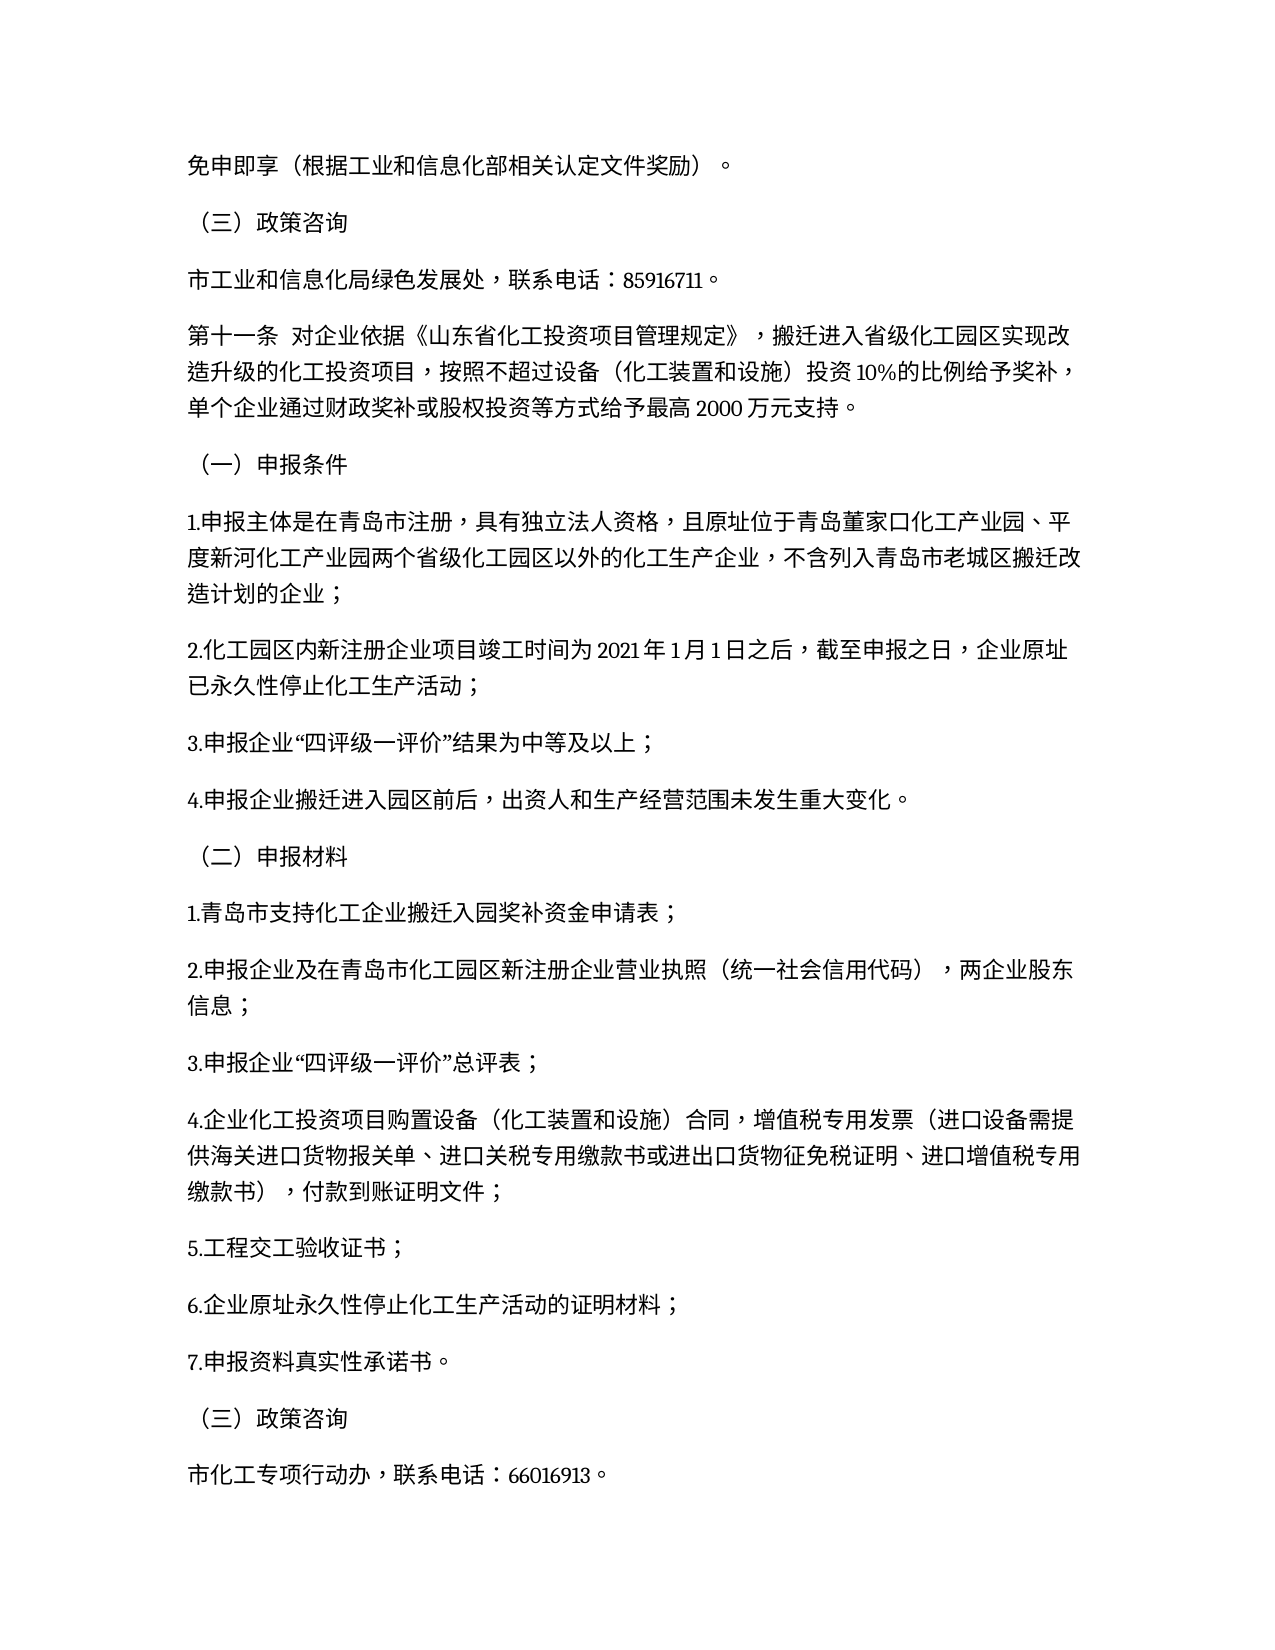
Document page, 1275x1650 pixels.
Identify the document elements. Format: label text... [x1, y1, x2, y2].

text 市化工专项行动办，联系电话：66016913。 [187, 1459, 1087, 1491]
text 6.企业原址永久性停止化工生产活动的证明材料； [187, 1289, 1087, 1320]
text 市工业和信息化局绿色发展处，联系电话：85916711。 [187, 263, 1087, 295]
text （一）申报条件 [187, 449, 1087, 480]
text 3.申报企业“四评级一评价”总评表； [187, 1047, 1087, 1078]
text 4.申报企业搬迁进入园区前后，出资人和生产经营范围未发生重大变化。 [187, 784, 1087, 815]
text 3.申报企业“四评级一评价”结果为中等及以上； [187, 727, 1087, 758]
text （三）政策咨询 [187, 207, 1087, 238]
text 7.申报资料真实性承诺书。 [187, 1346, 1087, 1377]
text 第十一条 对企业依据《山东省化工投资项目管理规定》，搬迁进入省级化工园区实现改造升级的化工投资项目，按照不超过设备（化工装置和设施）投资10%的比例给予奖补，单个企业通过财政奖补或股权投资等方式给予最高2000万元支持。 [187, 320, 1087, 423]
text 4.企业化工投资项目购置设备（化工装置和设施）合同，增值税专用发票（进口设备需提供海关进口货物报关单、进口关税专用缴款书或进出口货物征免税证明、进口增值税专用缴款书），付款到账证明文件； [187, 1104, 1087, 1207]
text 1.申报主体是在青岛市注册，具有独立法人资格，且原址位于青岛董家口化工产业园、平度新河化工产业园两个省级化工园区以外的化工生产企业，不含列入青岛市老城区搬迁改造计划的企业； [187, 506, 1087, 609]
text （三）政策咨询 [187, 1403, 1087, 1434]
text 5.工程交工验收证书； [187, 1232, 1087, 1263]
text （二）申报材料 [187, 841, 1087, 872]
text 2.申报企业及在青岛市化工园区新注册企业营业执照（统一社会信用代码），两企业股东信息； [187, 954, 1087, 1021]
text 1.青岛市支持化工企业搬迁入园奖补资金申请表； [187, 897, 1087, 929]
text 免申即享（根据工业和信息化部相关认定文件奖励）。 [187, 150, 1087, 181]
text 2.化工园区内新注册企业项目竣工时间为2021年1月1日之后，截至申报之日，企业原址已永久性停止化工生产活动； [187, 634, 1087, 702]
